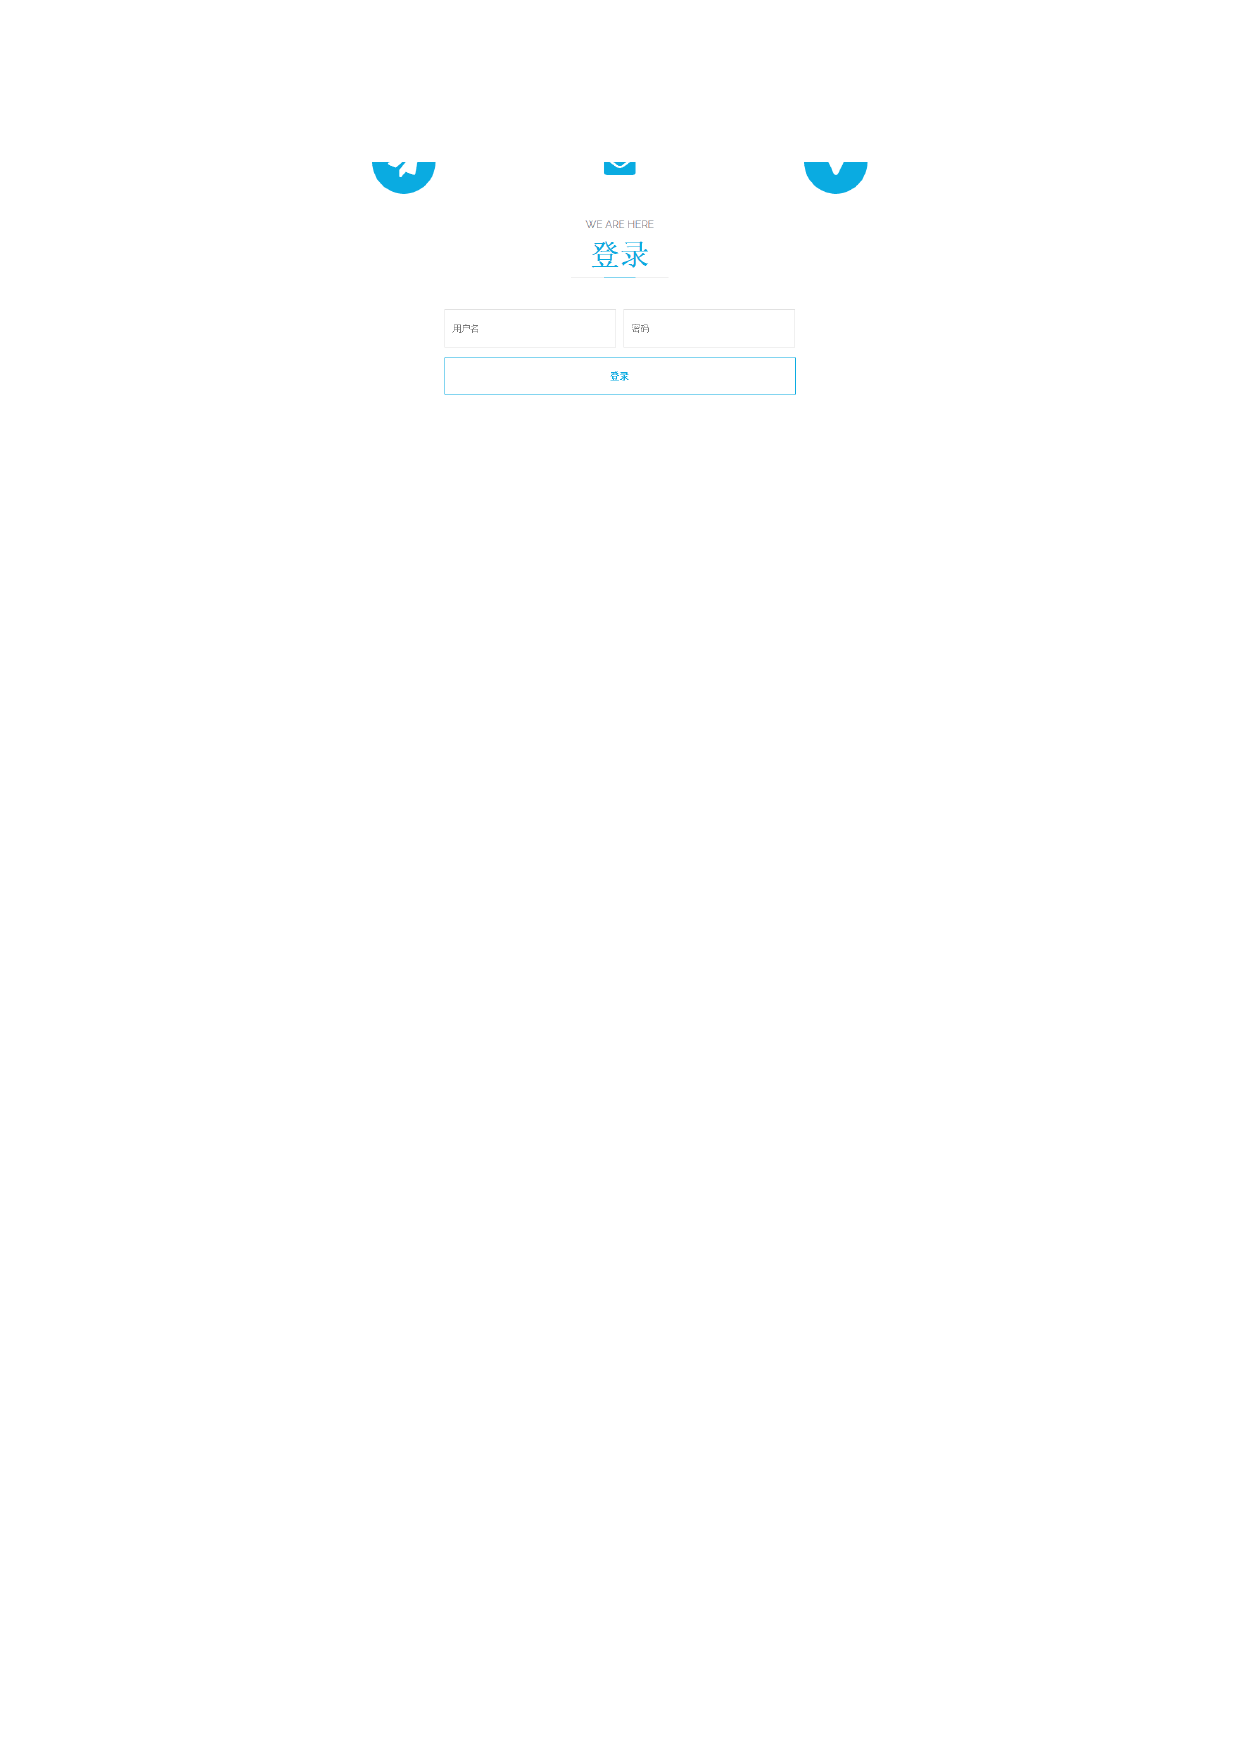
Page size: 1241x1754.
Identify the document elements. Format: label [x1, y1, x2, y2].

picture [187, 162, 1052, 535]
picture [830, 162, 843, 174]
picture [389, 162, 400, 166]
picture [400, 162, 416, 176]
